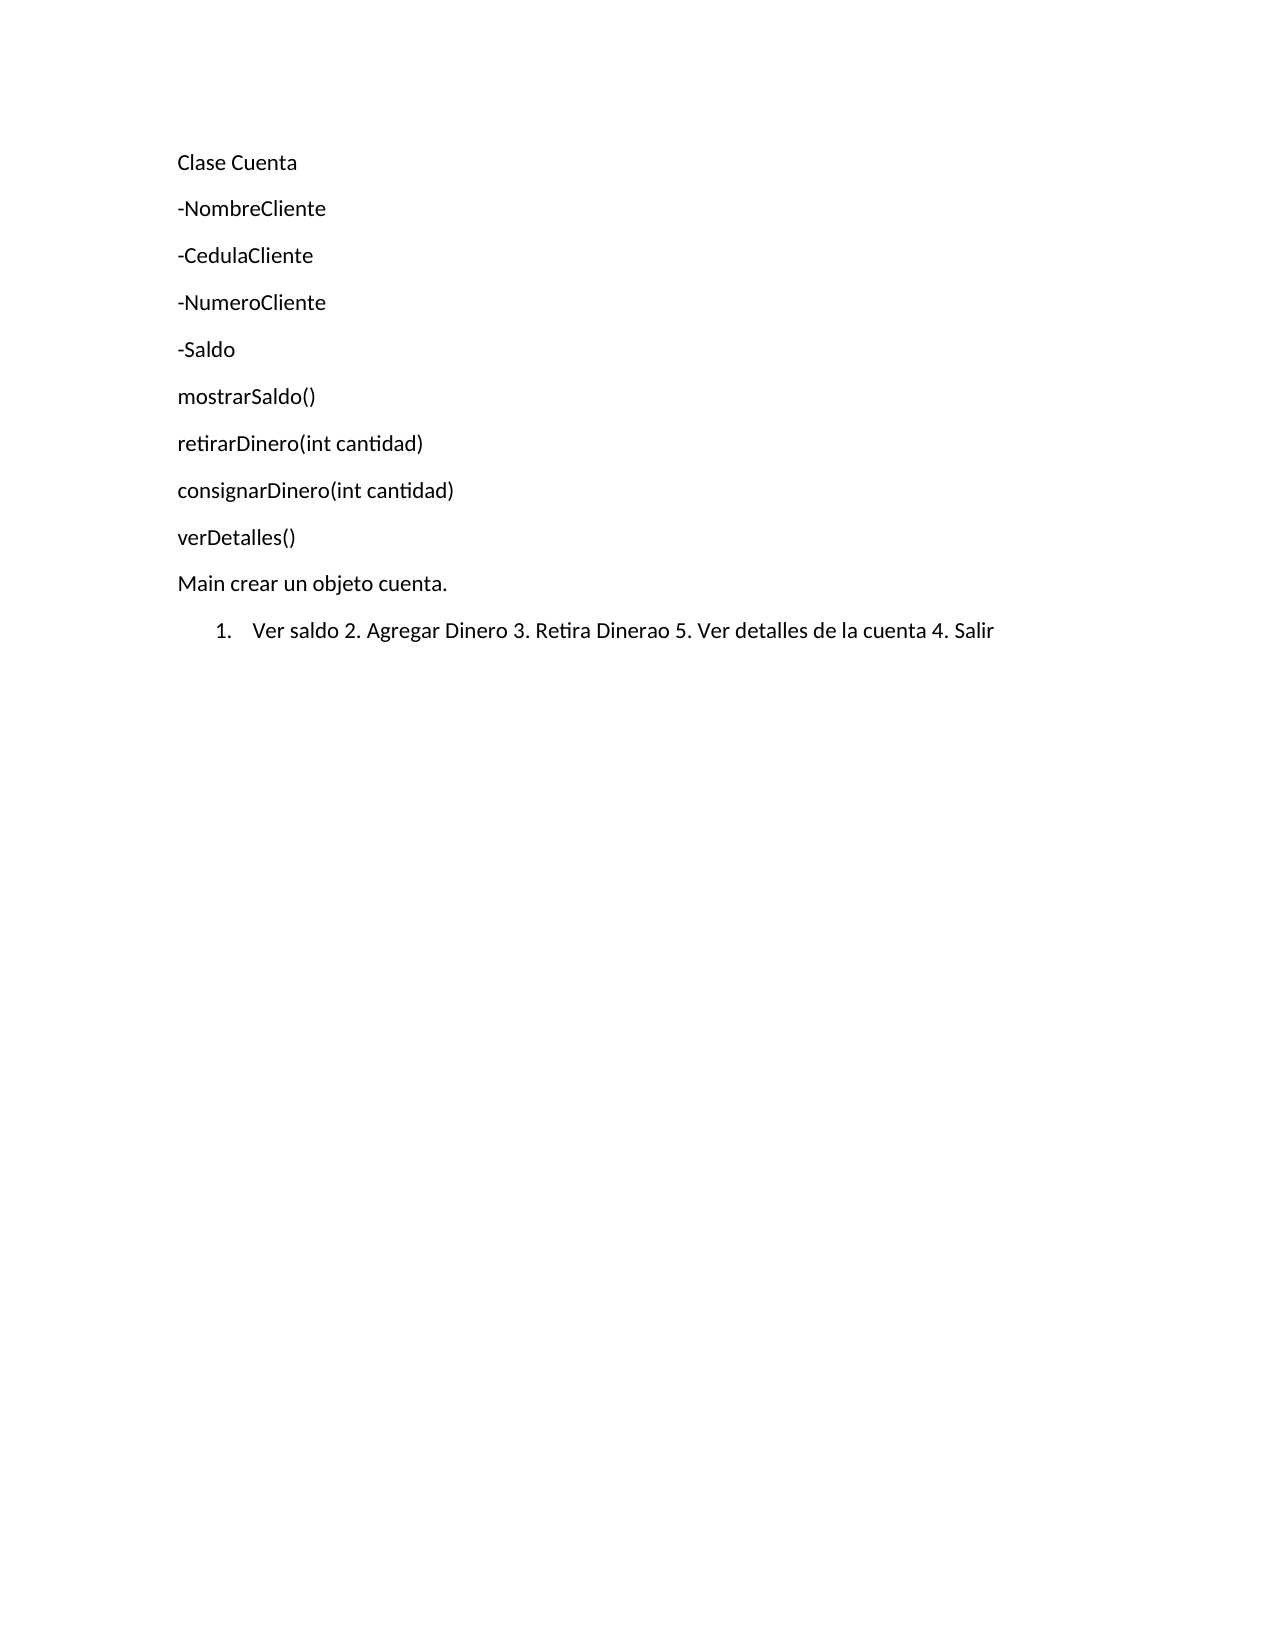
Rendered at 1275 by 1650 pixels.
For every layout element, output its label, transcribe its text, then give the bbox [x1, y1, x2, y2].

list Ver saldo 2. Agregar Dinero 3. Retira Dinerao 5. Ver detalles de la cuenta 4. Salir [215, 616, 1098, 644]
text -NumeroCliente [177, 288, 1098, 316]
text retirarDinero(int cantidad) [177, 429, 1098, 457]
text -NombreCliente [177, 194, 1098, 222]
text Clase Cuenta [177, 148, 1098, 176]
text consignarDinero(int cantidad) [177, 476, 1098, 504]
text -CedulaCliente [177, 241, 1098, 269]
text -Saldo [177, 335, 1098, 363]
text mostrarSaldo() [177, 382, 1098, 410]
text Main crear un objeto cuenta. [177, 569, 1098, 597]
text verDetalles() [177, 523, 1098, 551]
